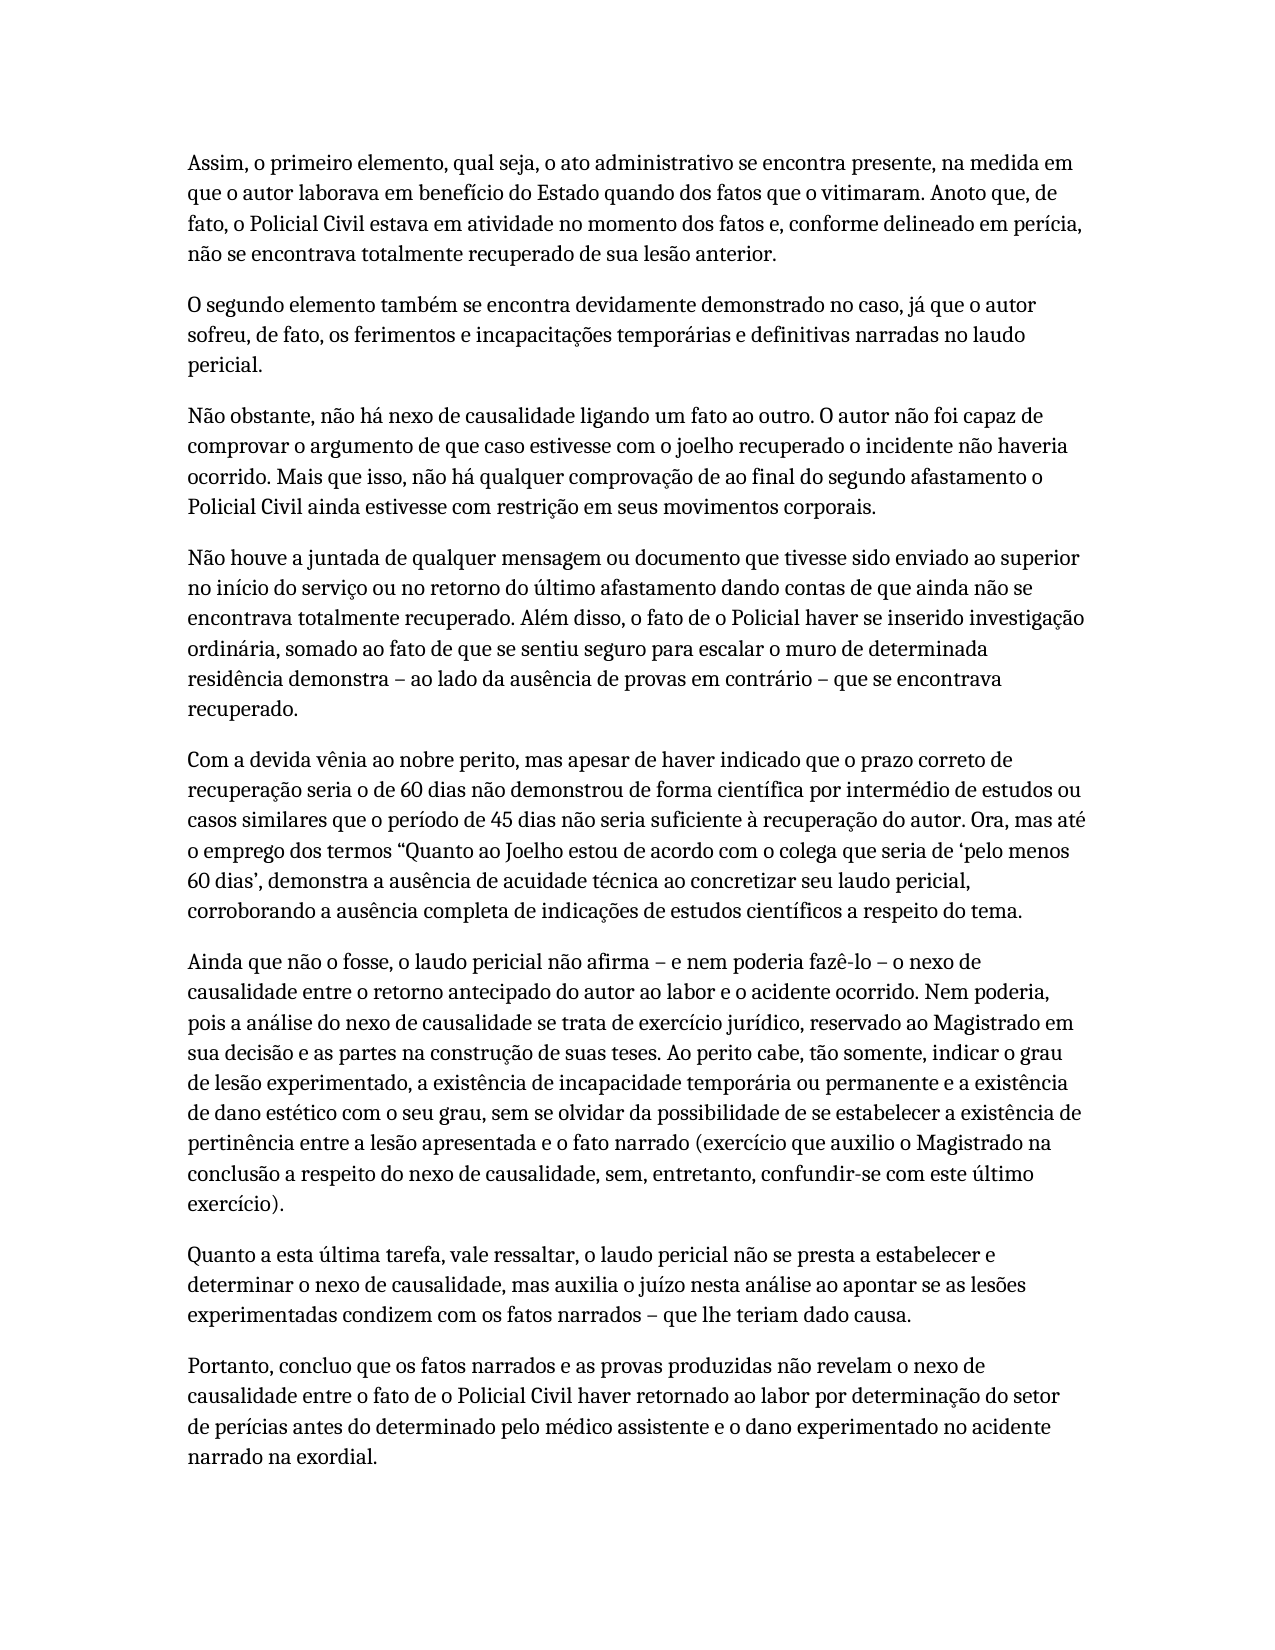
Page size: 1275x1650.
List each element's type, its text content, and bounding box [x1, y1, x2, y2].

text O segundo elemento também se encontra devidamente demonstrado no caso, já que o autor sofreu, de fato, os ferimentos e incapacitações temporárias e definitivas narradas no laudo pericial. [187, 292, 1087, 378]
text Assim, o primeiro elemento, qual seja, o ato administrativo se encontra presente, na medida em que o autor laborava em benefício do Estado quando dos fatos que o vitimaram. Anoto que, de fato, o Policial Civil estava em atividade no momento dos fatos e, conforme delineado em perícia, não se encontrava totalmente recuperado de sua lesão anterior. [187, 150, 1087, 267]
text Não houve a juntada de qualquer mensagem ou documento que tivesse sido enviado ao superior no início do serviço ou no retorno do último afastamento dando contas de que ainda não se encontrava totalmente recuperado. Além disso, o fato de o Policial haver se inserido investigação ordinária, somado ao fato de que se sentiu seguro para escalar o muro de determinada residência demonstra – ao lado da ausência de provas em contrário – que se encontrava recuperado. [187, 545, 1087, 722]
text Com a devida vênia ao nobre perito, mas apesar de haver indicado que o prazo correto de recuperação seria o de 60 dias não demonstrou de forma científica por intermédio de estudos ou casos similares que o período de 45 dias não seria suficiente à recuperação do autor. Ora, mas até o emprego dos termos “Quanto ao Joelho estou de acordo com o colega que seria de ‘pelo menos 60 dias’, demonstra a ausência de acuidade técnica ao concretizar seu laudo pericial, corroborando a ausência completa de indicações de estudos científicos a respeito do tema. [187, 747, 1087, 924]
text Não obstante, não há nexo de causalidade ligando um fato ao outro. O autor não foi capaz de comprovar o argumento de que caso estivesse com o joelho recuperado o incidente não haveria ocorrido. Mais que isso, não há qualquer comprovação de ao final do segundo afastamento o Policial Civil ainda estivesse com restrição em seus movimentos corporais. [187, 403, 1087, 520]
text Portanto, concluo que os fatos narrados e as provas produzidas não revelam o nexo de causalidade entre o fato de o Policial Civil haver retornado ao labor por determinação do setor de perícias antes do determinado pelo médico assistente e o dano experimentado no acidente narrado na exordial. [187, 1353, 1087, 1470]
text Ainda que não o fosse, o laudo pericial não afirma – e nem poderia fazê-lo – o nexo de causalidade entre o retorno antecipado do autor ao labor e o acidente ocorrido. Nem poderia, pois a análise do nexo de causalidade se trata de exercício jurídico, reservado ao Magistrado em sua decisão e as partes na construção de suas teses. Ao perito cabe, tão somente, indicar o grau de lesão experimentado, a existência de incapacidade temporária ou permanente e a existência de dano estético com o seu grau, sem se olvidar da possibilidade de se estabelecer a existência de pertinência entre a lesão apresentada e o fato narrado (exercício que auxilio o Magistrado na conclusão a respeito do nexo de causalidade, sem, entretanto, confundir-se com este último exercício). [187, 949, 1087, 1217]
text Quanto a esta última tarefa, vale ressaltar, o laudo pericial não se presta a estabelecer e determinar o nexo de causalidade, mas auxilia o juízo nesta análise ao apontar se as lesões experimentadas condizem com os fatos narrados – que lhe teriam dado causa. [187, 1242, 1087, 1328]
